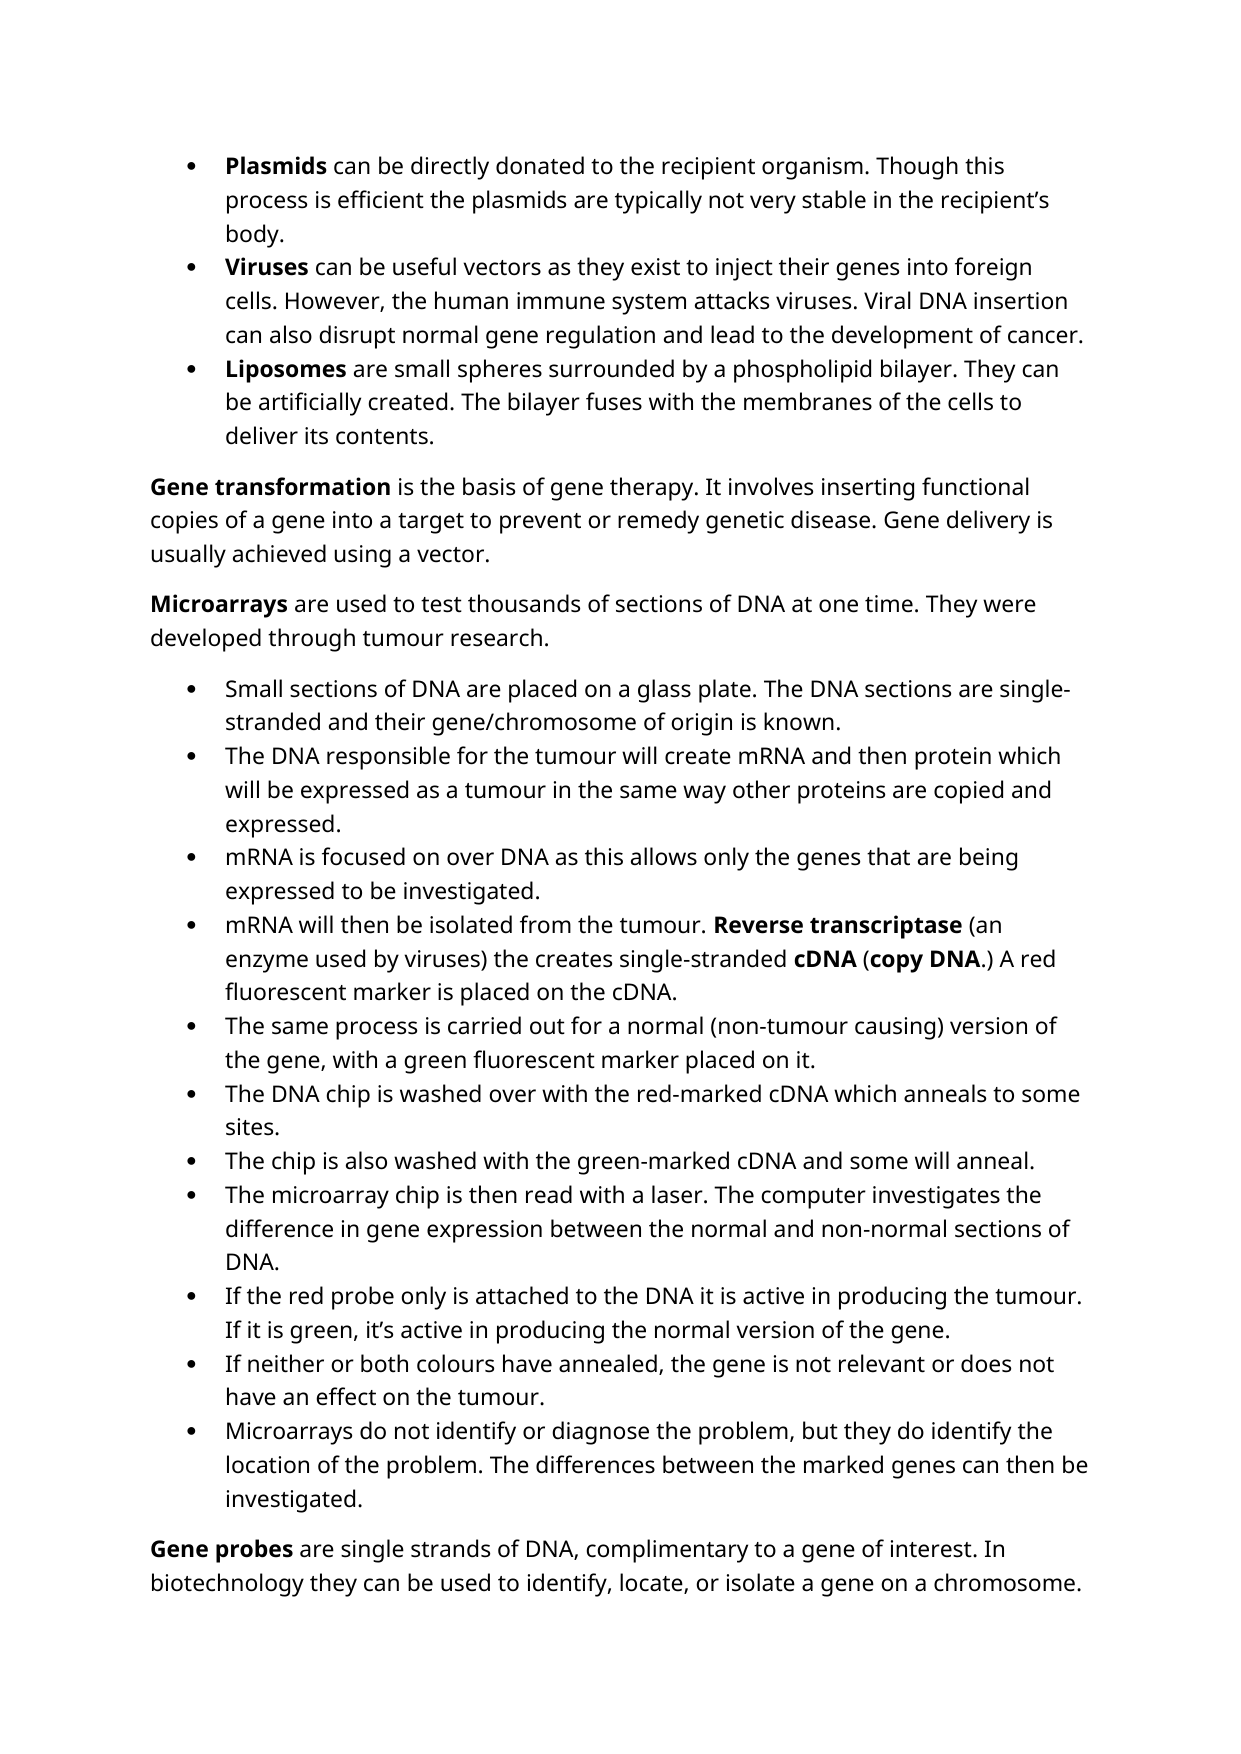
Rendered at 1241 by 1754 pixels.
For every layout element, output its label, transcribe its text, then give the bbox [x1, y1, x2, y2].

list The microarray chip is then read with a laser. The computer investigates the difference in gene expression between the normal and non-normal sections of DNA. [187, 1179, 1090, 1277]
list Plasmids can be directly donated to the recipient organism. Though this process is efficient the plasmids are typically not very stable in the recipient’s body. [187, 150, 1090, 249]
list The same process is carried out for a normal (non-tumour causing) version of the gene, with a green fluorescent marker placed on it. [187, 1010, 1090, 1075]
list Viruses can be useful vectors as they exist to inject their genes into foreign cells. However, the human immune system attacks viruses. Viral DNA insertion can also disrupt normal gene regulation and lead to the development of cancer. [187, 251, 1090, 350]
text Gene transformation is the basis of gene therapy. It involves inserting functional copies of a gene into a target to prevent or remedy genetic disease. Gene delivery is usually achieved using a vector. [150, 470, 1090, 569]
list If the red probe only is attached to the DNA it is active in producing the tumour. If it is green, it’s active in producing the normal version of the gene. [187, 1280, 1090, 1345]
list The DNA chip is washed over with the red-marked cDNA which anneals to some sites. [187, 1077, 1090, 1142]
text Gene probes are single strands of DNA, complimentary to a gene of interest. In biotechnology they can be used to identify, locate, or isolate a gene on a chromosome. [150, 1533, 1090, 1598]
text Microarrays are used to test thousands of sections of DNA at one time. They were developed through tumour research. [150, 588, 1090, 653]
list Small sections of DNA are placed on a glass plate. The DNA sections are single-stranded and their gene/chromosome of origin is known. [187, 672, 1090, 737]
list The DNA responsible for the tumour will create mRNA and then protein which will be expressed as a tumour in the same way other proteins are copied and expressed. [187, 740, 1090, 839]
list mRNA is focused on over DNA as this allows only the genes that are being expressed to be investigated. [187, 841, 1090, 906]
list Liposomes are small spheres surrounded by a phospholipid bilayer. They can be artificially created. The bilayer fuses with the membranes of the cells to deliver its contents. [187, 352, 1090, 451]
list Microarrays do not identify or diagnose the problem, but they do identify the location of the problem. The differences between the marked genes can then be investigated. [187, 1415, 1090, 1514]
list If neither or both colours have annealed, the gene is not relevant or does not have an effect on the tumour. [187, 1347, 1090, 1412]
list The chip is also washed with the green-marked cDNA and some will anneal. [187, 1145, 1090, 1176]
list mRNA will then be isolated from the tumour. Reverse transcriptase (an enzyme used by viruses) the creates single-stranded cDNA (copy DNA.) A red fluorescent marker is placed on the cDNA. [187, 909, 1090, 1007]
